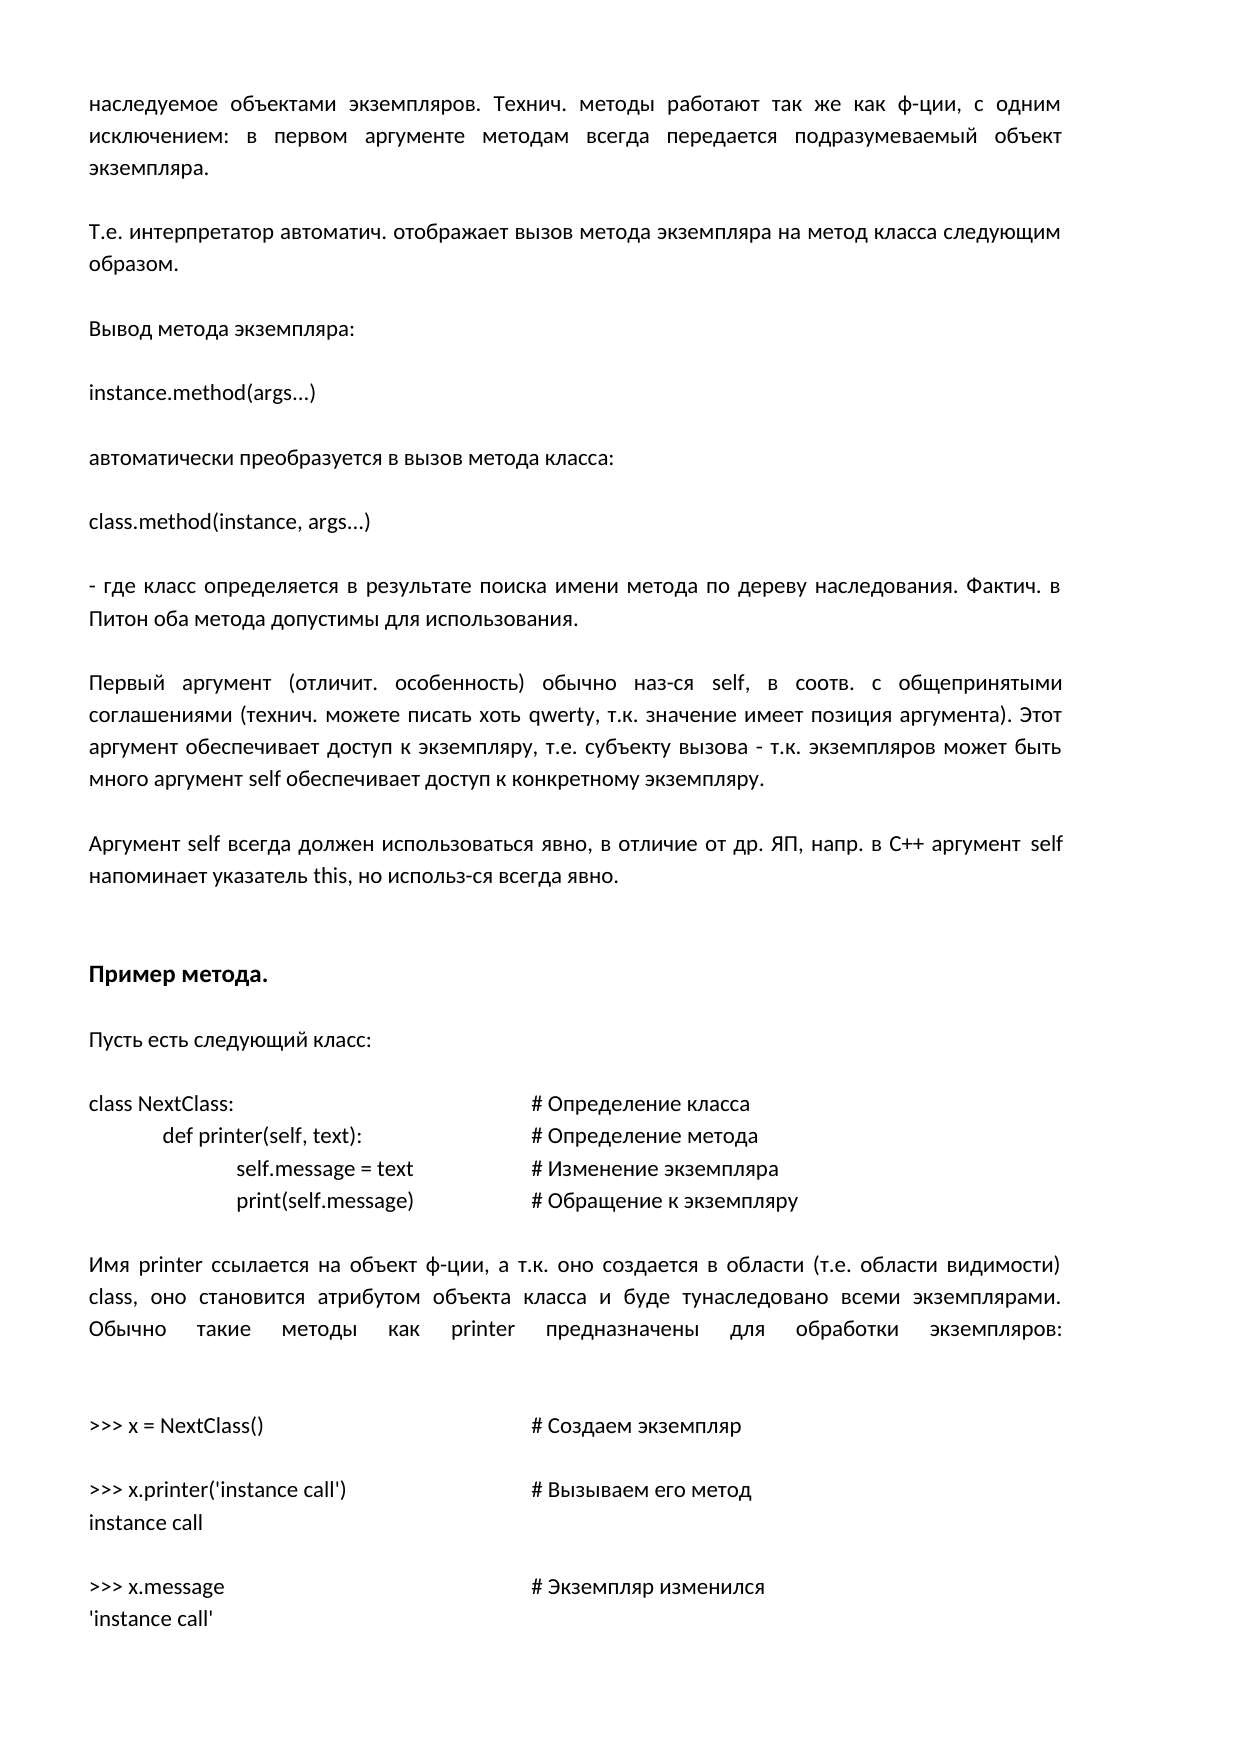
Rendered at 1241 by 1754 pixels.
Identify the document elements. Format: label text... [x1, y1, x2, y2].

text >>> x = NextClass() # Создаем экземпляр [89, 1411, 1063, 1439]
text автоматически преобразуется в вызов метода класса: [89, 443, 1063, 471]
text 'instance call' [89, 1604, 1063, 1632]
text Пусть есть следующий класс: [89, 1025, 1063, 1053]
text instance.method(args...) [89, 378, 1063, 406]
text Пример метода. [89, 958, 1063, 988]
text Вывод метода экземпляра: [89, 314, 1063, 342]
text - где класс определяется в результате поиска имени метода по дереву наследования. Фактич. в Питон оба метода допустимы для использования. [89, 571, 1063, 632]
text >>> x.message # Экземпляр изменился [89, 1572, 1063, 1600]
text Аргумент self всегда должен использоваться явно, в отличие от др. ЯП, напр. в С++ аргумент self напоминает указатель this, но использ-ся всегда явно. [89, 829, 1063, 889]
text class.method(instance, args...) [89, 507, 1063, 535]
text Т.е. интерпретатор автоматич. отображает вызов метода экземпляра на метод класса следующим образом. [89, 217, 1063, 278]
text def printer(self, text): # Определение метода [89, 1121, 1063, 1149]
text instance call [89, 1508, 1063, 1536]
text Первый аргумент (отличит. особенность) обычно наз-ся self, в соотв. с общепринятыми соглашениями (технич. можете писать хоть qwerty, т.к. значение имеет позиция аргумента). Этот аргумент обеспечивает доступ к экземпляру, т.е. субъекту вызова - т.к. экземпляров может быть много аргумент self обеспечивает доступ к конкретному экземпляру. [89, 668, 1063, 793]
text class NextClass: # Определение класса [89, 1089, 1063, 1117]
text >>> x.printer('instance call') # Вызываем его метод [89, 1476, 1063, 1503]
text print(self.message) # Обращение к экземпляру [89, 1186, 1063, 1214]
text Имя printer ссылается на объект ф-ции, а т.к. оно создается в области (т.е. области видимости) class, оно становится атрибутом объекта класса и буде тунаследовано всеми экземплярами. Обычно такие методы как printer предназначены для обработки экземпляров: [89, 1250, 1063, 1375]
text self.message = text # Изменение экземпляра [89, 1154, 1063, 1182]
